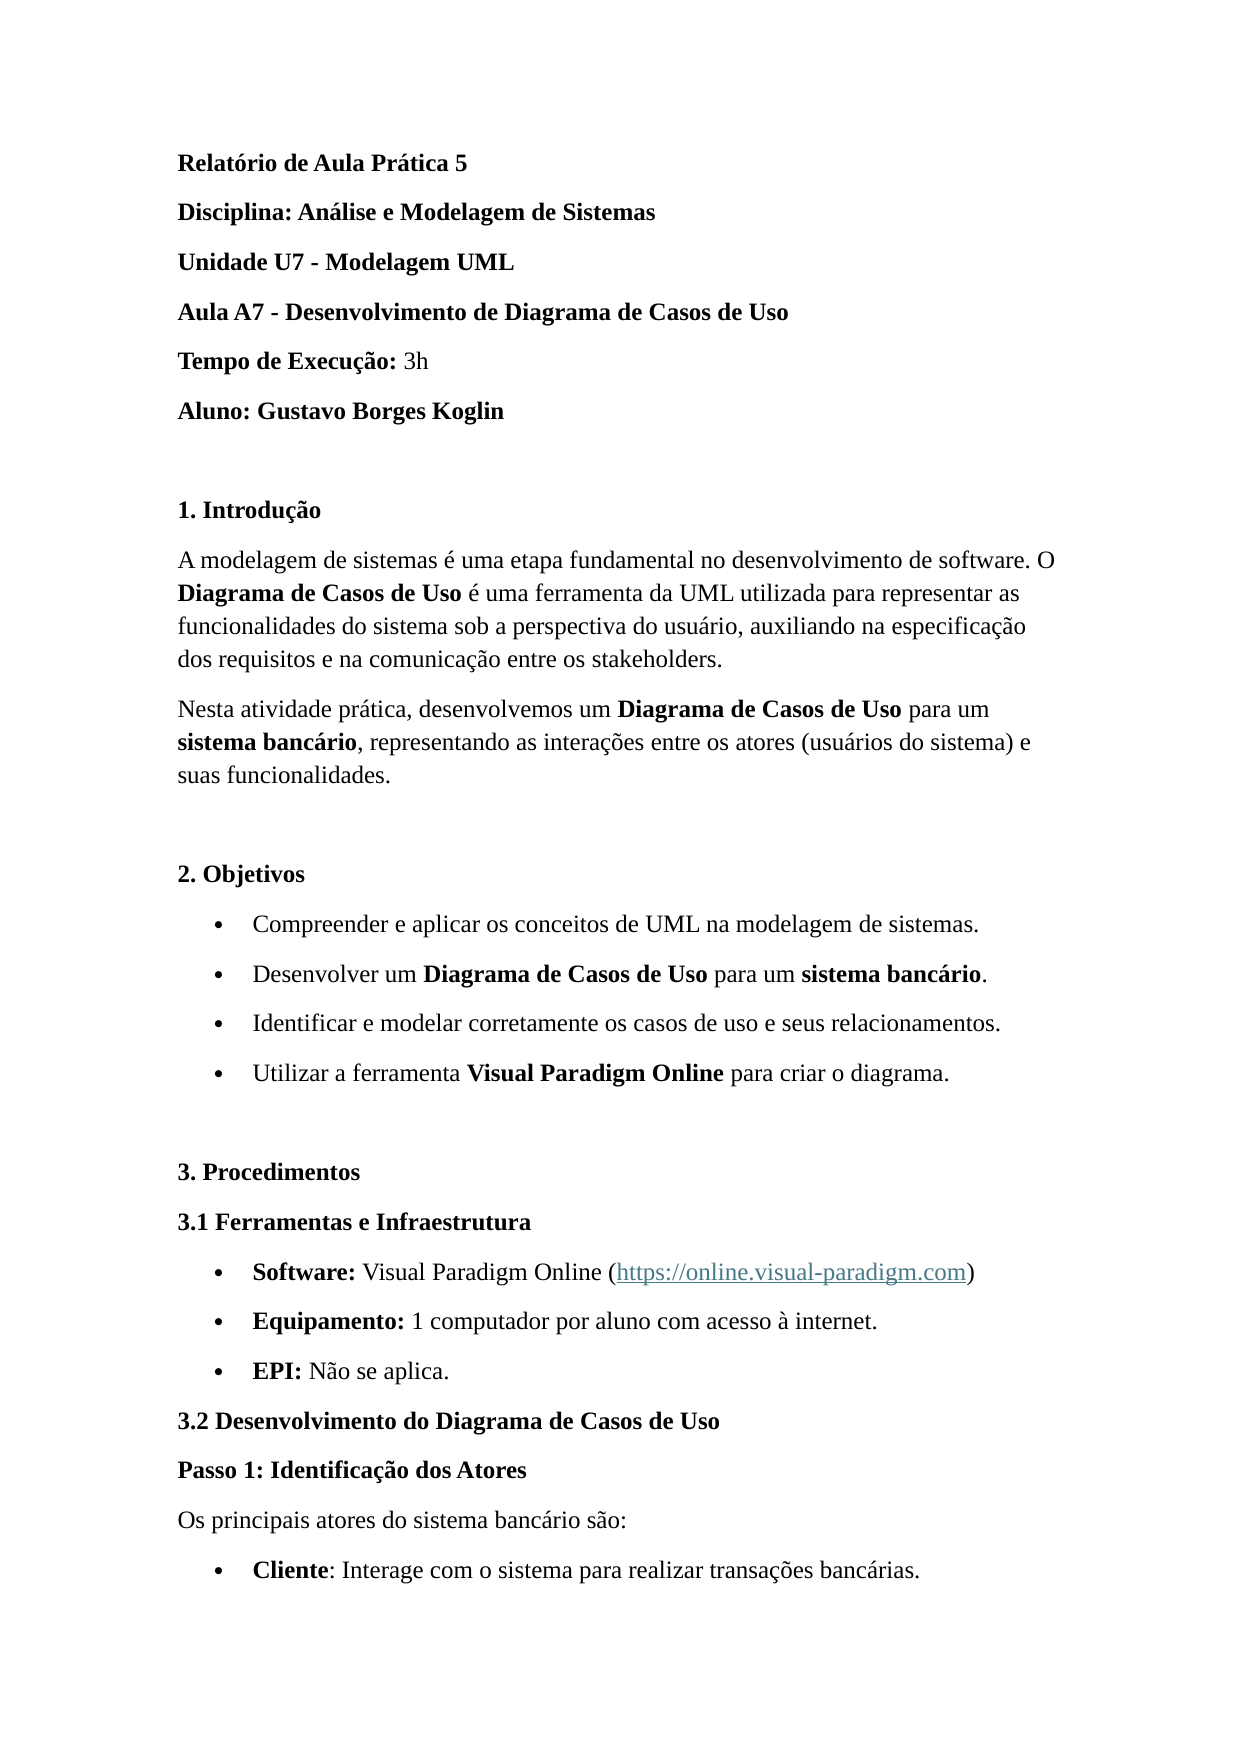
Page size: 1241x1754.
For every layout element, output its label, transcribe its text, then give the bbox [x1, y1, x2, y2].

text 3. Procedimentos [177, 1157, 1063, 1186]
text Nesta atividade prática, desenvolvemos um Diagrama de Casos de Uso para um sistema bancário, representando as interações entre os atores (usuários do sistema) e suas funcionalidades. [177, 694, 1063, 789]
text Unidade U7 - Modelagem UML [177, 247, 1063, 276]
text Tempo de Execução: 3h [177, 346, 1063, 375]
text Aluno: Gustavo Borges Koglin [177, 396, 1063, 425]
text Passo 1: Identificação dos Atores [177, 1456, 1063, 1484]
text 3.2 Desenvolvimento do Diagrama de Casos de Uso [177, 1406, 1063, 1434]
list Cliente: Interage com o sistema para realizar transações bancárias. [215, 1555, 1063, 1584]
list Identificar e modelar corretamente os casos de uso e seus relacionamentos. [215, 1008, 1063, 1037]
list Desenvolver um Diagrama de Casos de Uso para um sistema bancário. [215, 959, 1063, 987]
text Relatório de Aula Prática 5 [177, 148, 1063, 176]
text Aula A7 - Desenvolvimento de Diagrama de Casos de Uso [177, 297, 1063, 325]
text Os principais atores do sistema bancário são: [177, 1505, 1063, 1534]
list Utilizar a ferramenta Visual Paradigm Online para criar o diagrama. [215, 1058, 1063, 1087]
text 2. Objetivos [177, 859, 1063, 888]
list Compreender e aplicar os conceitos de UML na modelagem de sistemas. [215, 909, 1063, 938]
text 1. Introdução [177, 495, 1063, 524]
list Software: Visual Paradigm Online (https://online.visual-paradigm.com) [215, 1257, 1063, 1286]
list Equipamento: 1 computador por aluno com acesso à internet. [215, 1306, 1063, 1335]
text Disciplina: Análise e Modelagem de Sistemas [177, 197, 1063, 226]
text 3.1 Ferramentas e Infraestrutura [177, 1207, 1063, 1236]
list EPI: Não se aplica. [215, 1356, 1063, 1385]
text A modelagem de sistemas é uma etapa fundamental no desenvolvimento de software. O Diagrama de Casos de Uso é uma ferramenta da UML utilizada para representar as funcionalidades do sistema sob a perspectiva do usuário, auxiliando na especificação dos requisitos e na comunicação entre os stakeholders. [177, 545, 1063, 673]
